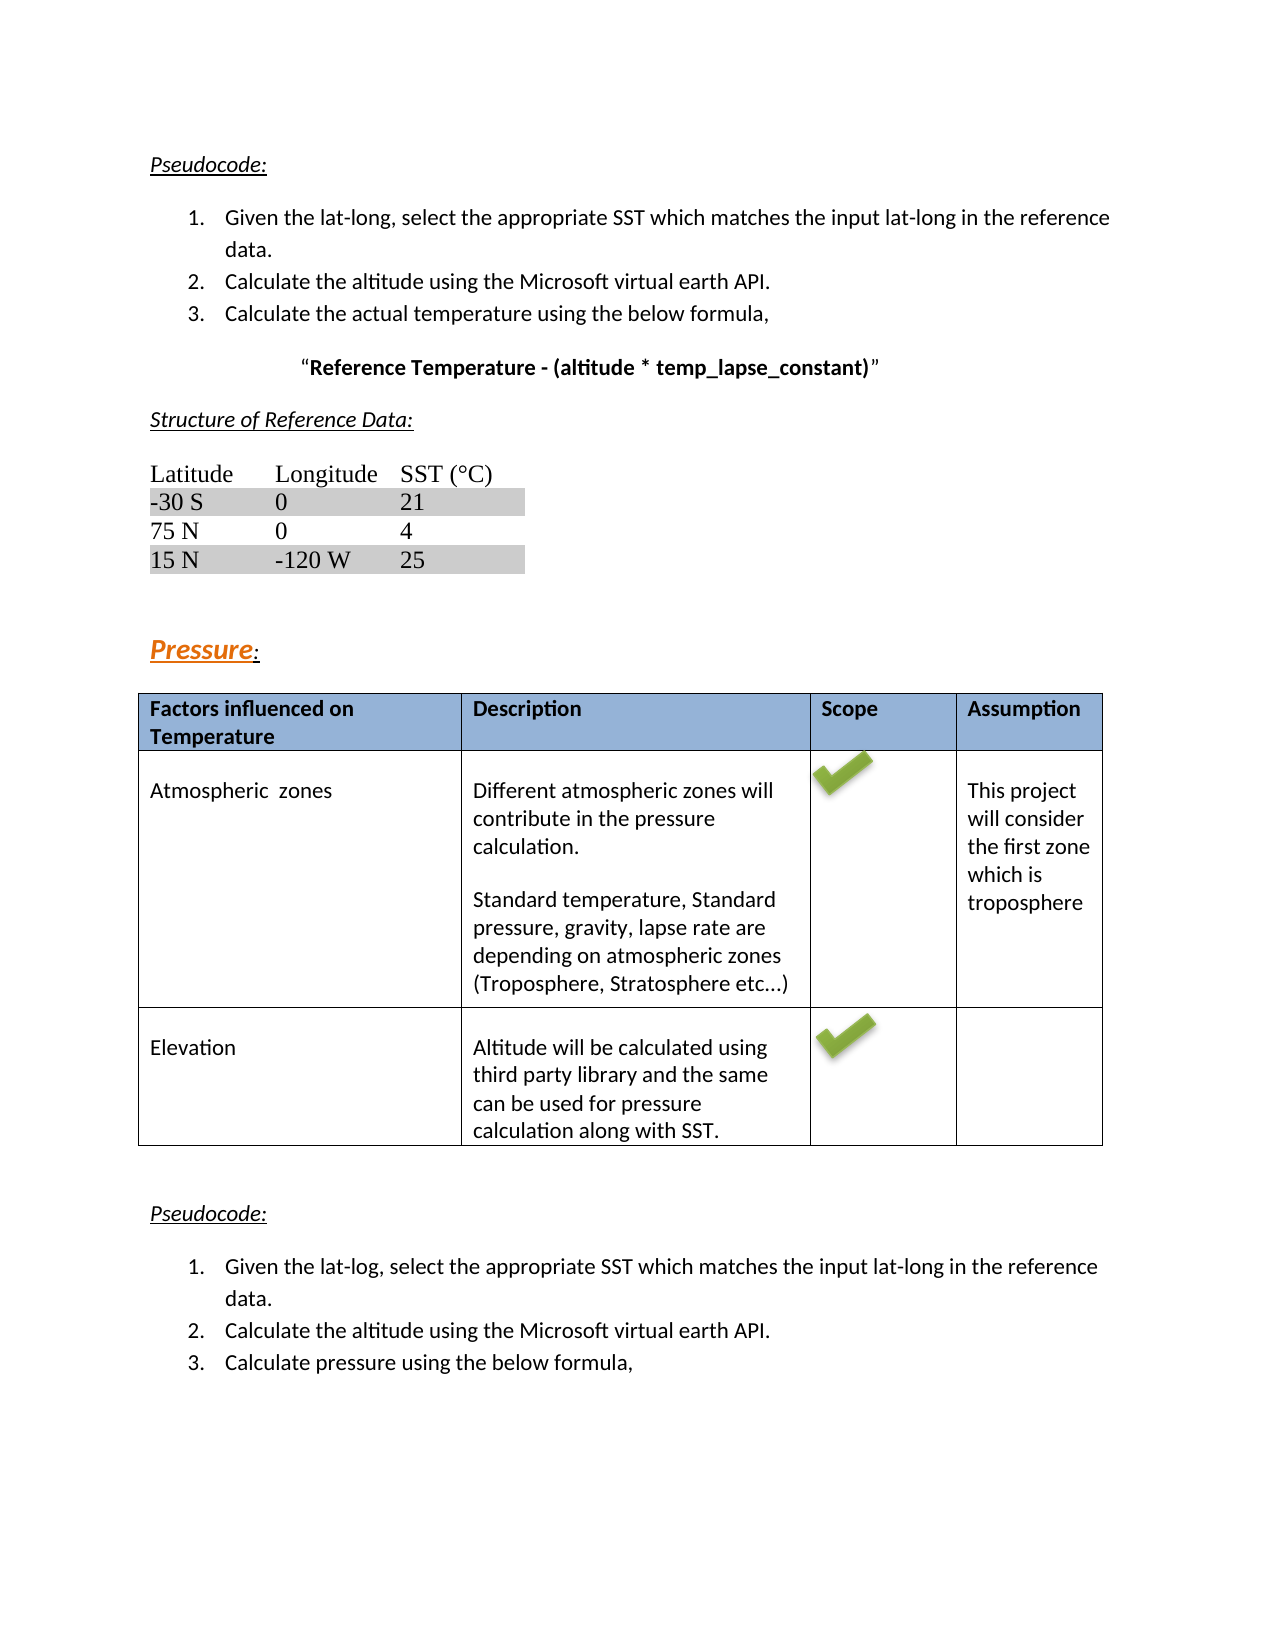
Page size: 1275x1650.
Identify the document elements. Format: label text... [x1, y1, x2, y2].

table_cell [811, 751, 956, 1007]
table_cell 0 [275, 516, 400, 545]
list Calculate the actual temperature using the below formula, [187, 299, 1125, 328]
text Structure of Reference Data: [150, 406, 1125, 434]
table_header Assumption [957, 694, 1102, 750]
table_cell 25 [400, 545, 525, 574]
table_cell Altitude will be calculated using third party library and the same can be used for pressure calculation along with SST. [462, 1008, 810, 1145]
text Pseudocode: [150, 1199, 1125, 1227]
table_cell 15 N [150, 545, 275, 574]
text Pseudocode: [150, 150, 1125, 178]
table_header Factors influenced on Temperature [139, 694, 461, 750]
table_header SST (°C) [400, 459, 525, 487]
table_cell Elevation [139, 1008, 461, 1145]
table_cell [957, 1008, 1102, 1145]
table_cell 21 [400, 488, 525, 516]
text Pressure: [150, 631, 1125, 667]
text “Reference Temperature - (altitude * temp_lapse_constant)” [300, 353, 1125, 381]
list Calculate the altitude using the Microsoft virtual earth API. [187, 1316, 1125, 1344]
table_cell 75 N [150, 516, 275, 545]
table_header Latitude [150, 459, 275, 487]
table_cell 0 [275, 488, 400, 516]
list Calculate the altitude using the Microsoft virtual earth API. [187, 267, 1125, 295]
table_cell Atmospheric zones [139, 751, 461, 1007]
table_cell This project will consider the first zone which is troposphere [957, 751, 1102, 1007]
table_cell -120 W [275, 545, 400, 574]
table_cell 4 [400, 516, 525, 545]
table_header Longitude [275, 459, 400, 487]
list Given the lat-log, select the appropriate SST which matches the input lat-long in the reference data. [187, 1252, 1125, 1312]
list Given the lat-long, select the appropriate SST which matches the input lat-long in the reference data. [187, 203, 1125, 263]
table_cell -30 S [150, 488, 275, 516]
table_cell Different atmospheric zones will contribute in the pressure calculation. Standard temperature, Standard pressure, gravity, lapse rate are depending on atmospheric zones (Troposphere, Stratosphere etc...) [462, 751, 810, 1007]
table_cell [811, 1008, 956, 1145]
list Calculate pressure using the below formula, [187, 1348, 1125, 1376]
table_header Description [462, 694, 810, 750]
table_header Scope [811, 694, 956, 750]
